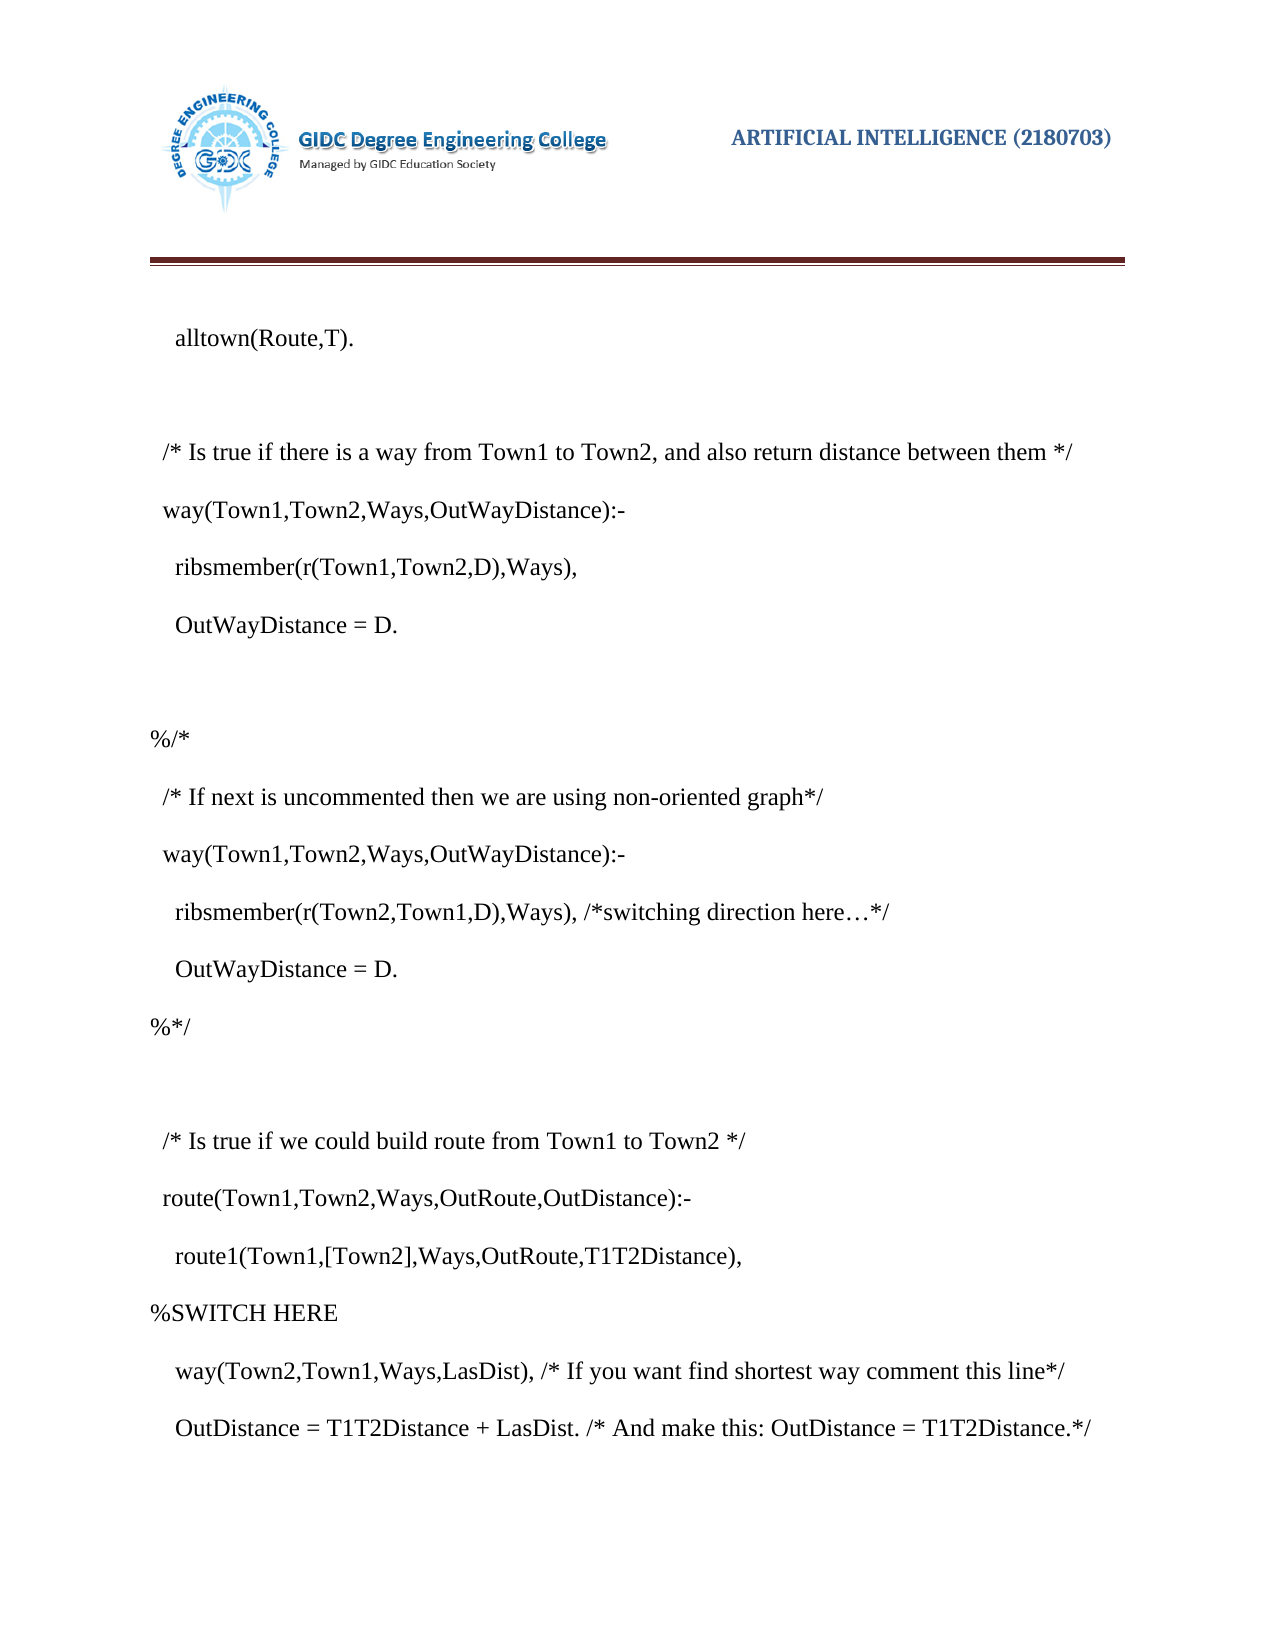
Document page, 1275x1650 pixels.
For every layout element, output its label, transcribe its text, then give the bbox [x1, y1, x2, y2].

text ribsmember(r(Town1,Town2,D),Ways), [150, 552, 1125, 581]
text %SWITCH HERE [150, 1298, 1125, 1327]
text /* Is true if we could build route from Town1 to Town2 */ [150, 1126, 1125, 1155]
text route1(Town1,[Town2],Ways,OutRoute,T1T2Distance), [150, 1241, 1125, 1270]
text %*/ [150, 1012, 1125, 1041]
text /* Is true if there is a way from Town1 to Town2, and also return distance between them */ [150, 437, 1125, 466]
text ribsmember(r(Town2,Town1,D),Ways), /*switching direction here…*/ [150, 897, 1125, 926]
text alltown(Route,T). [150, 323, 1125, 352]
text way(Town2,Town1,Ways,LasDist), /* If you want find shortest way comment this line*/ [150, 1356, 1125, 1385]
text /* If next is uncommented then we are using non-oriented graph*/ [150, 782, 1125, 811]
text OutWayDistance = D. [150, 954, 1125, 983]
text way(Town1,Town2,Ways,OutWayDistance):- [150, 495, 1125, 524]
text route(Town1,Town2,Ways,OutRoute,OutDistance):- [150, 1183, 1125, 1212]
picture [150, 75, 611, 219]
text way(Town1,Town2,Ways,OutWayDistance):- [150, 839, 1125, 868]
text OutDistance = T1T2Distance + LasDist. /* And make this: OutDistance = T1T2Distance.*/ [150, 1413, 1125, 1442]
text %/* [150, 724, 1125, 753]
text OutWayDistance = D. [150, 610, 1125, 639]
